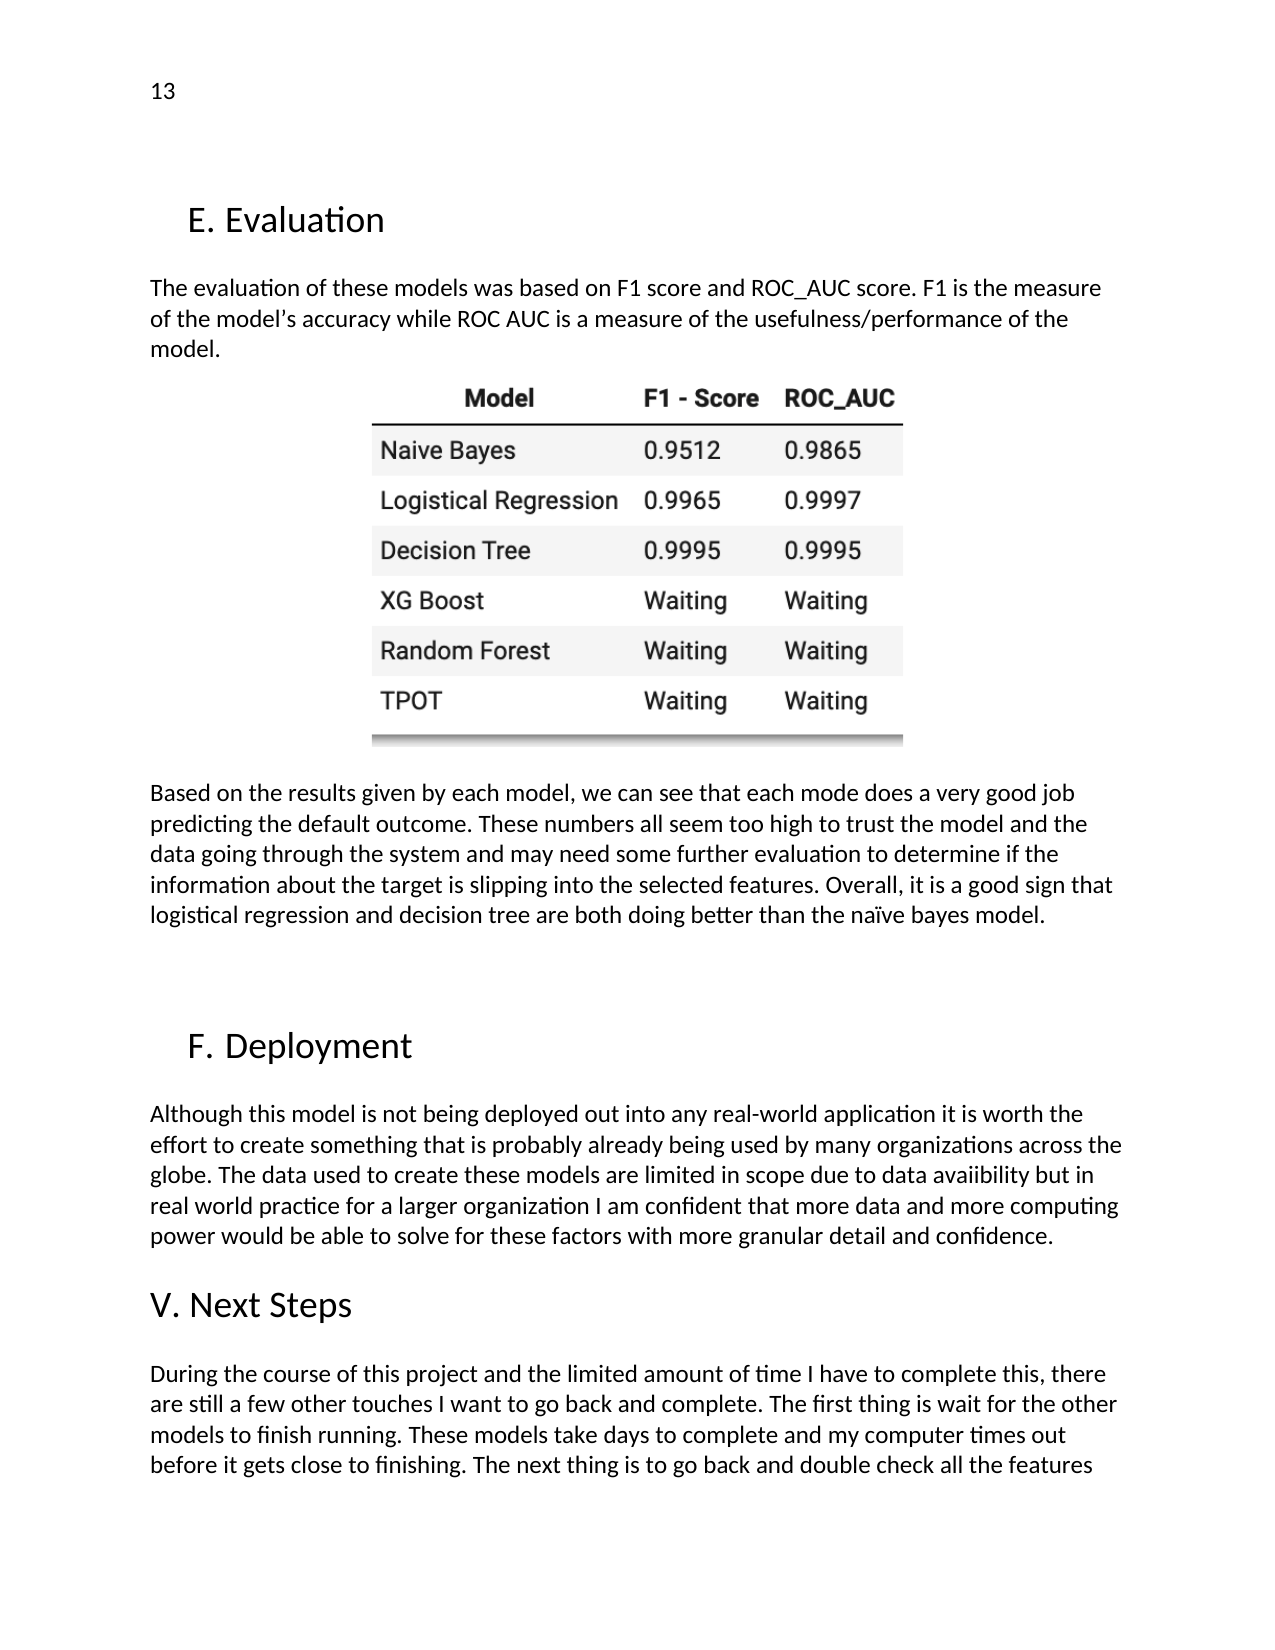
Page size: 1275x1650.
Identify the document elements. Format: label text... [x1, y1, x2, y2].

text Based on the results given by each model, we can see that each mode does a very good job predicting the default outcome. These numbers all seem too high to trust the model and the data going through the system and may need some further evaluation to determine if the information about the target is slipping into the selected features. Overall, it is a good sign that logistical regression and decision tree are both doing better than the naïve bayes model. [150, 778, 1125, 930]
list Deployment [187, 1022, 1125, 1068]
picture [371, 363, 904, 747]
text The evaluation of these models was based on F1 score and ROC_AUC score. F1 is the measure of the model’s accuracy while ROC AUC is a measure of the usefulness/performance of the model. [150, 272, 1125, 364]
text Although this model is not being deployed out into any real-world application it is worth the effort to create something that is probably already being used by many organizations across the globe. The data used to create these models are limited in scope due to data avaiibility but in real world practice for a larger organization I am confident that more data and more computing power would be able to solve for these factors with more granular detail and confidence. [150, 1098, 1125, 1251]
list Evaluation [187, 196, 1125, 242]
text V. Next Steps [150, 1281, 1125, 1327]
